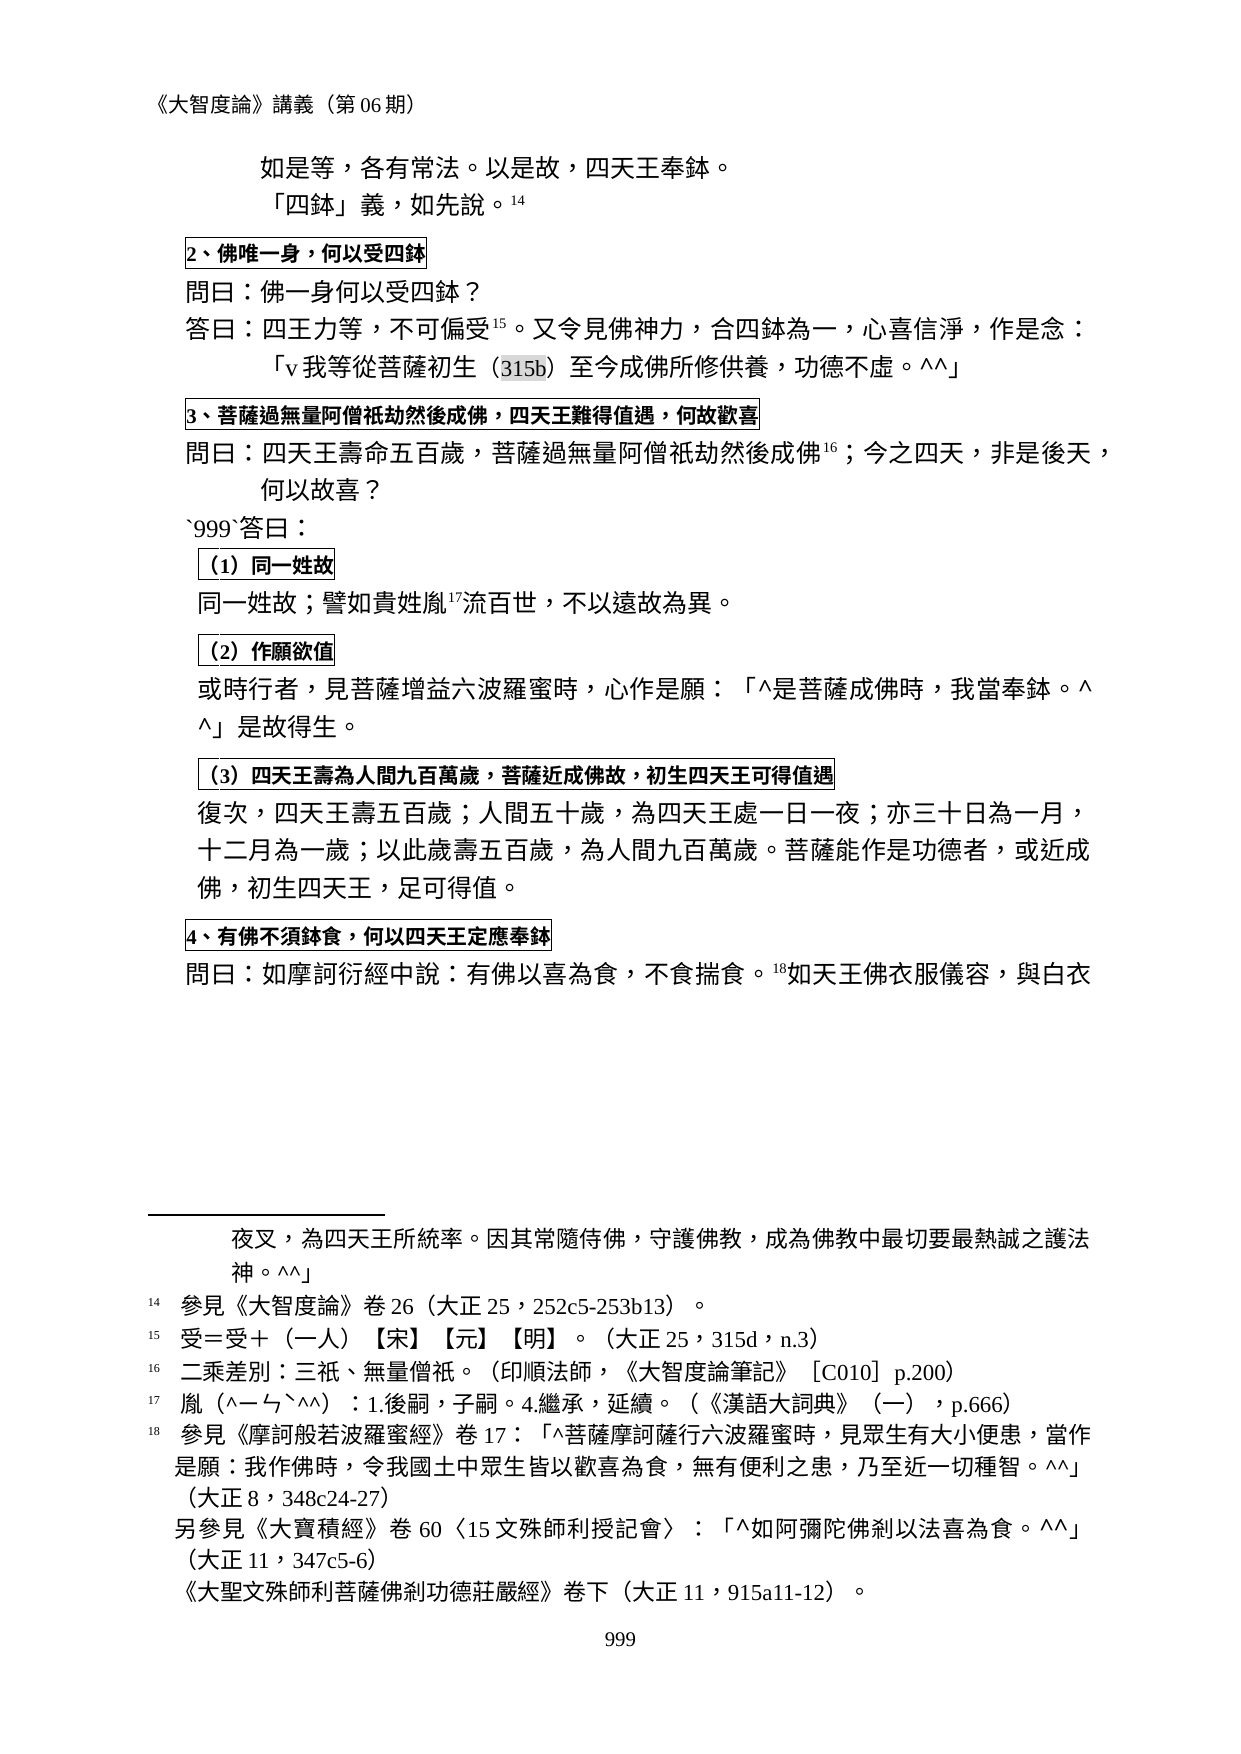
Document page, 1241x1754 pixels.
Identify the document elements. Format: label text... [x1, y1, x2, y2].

text 3、菩薩過無量阿僧祇劫然後成佛，四天王難得值遇，何故歡喜 [185, 395, 1092, 433]
text （2）作願欲值 [198, 631, 1092, 669]
text 或時行者，見菩薩增益六波羅蜜時，心作是願：「^是菩薩成佛時，我當奉鉢。^^」是故得生。 [198, 669, 1092, 744]
text 問曰：如摩訶衍經中說：有佛以喜為食，不食揣食。如天王佛衣服儀容，與白衣無異，不須鉢食，何以言「四天王定應奉鉢」？ [185, 954, 1092, 991]
text 4、有佛不須鉢食，何以四天王定應奉鉢 [185, 916, 1092, 954]
text 「四鉢」義，如先說。 [260, 185, 1092, 223]
text 同一姓故；譬如貴姓胤流百世，不以遠故為異。 [198, 583, 1092, 620]
text （3）四天王壽為人間九百萬歲，菩薩近成佛故，初生四天王可得值遇 [198, 755, 1092, 793]
text （1）同一姓故 [198, 545, 1092, 583]
text 如是等，各有常法。以是故，四天王奉鉢。 [260, 148, 1092, 185]
text 問曰：佛一身何以受四鉢？ [185, 271, 1092, 309]
text 復次，四天王壽五百歲；人間五十歲，為四天王處一日一夜；亦三十日為一月，十二月為一歲；以此歲壽五百歲，為人間九百萬歲。菩薩能作是功德者，或近成佛，初生四天王，足可得值。 [198, 793, 1092, 905]
text `999`答曰： [185, 508, 1092, 545]
text 答曰：四王力等，不可偏受。又令見佛神力，合四鉢為一，心喜信淨，作是念：「v我等從菩薩初生（315b）至今成佛所修供養，功德不虛。^^」 [185, 309, 1092, 384]
text 2、佛唯一身，何以受四鉢 [185, 234, 1092, 271]
text 問曰：四天王壽命五百歲，菩薩過無量阿僧祇劫然後成佛；今之四天，非是後天，何以故喜？ [185, 433, 1092, 508]
